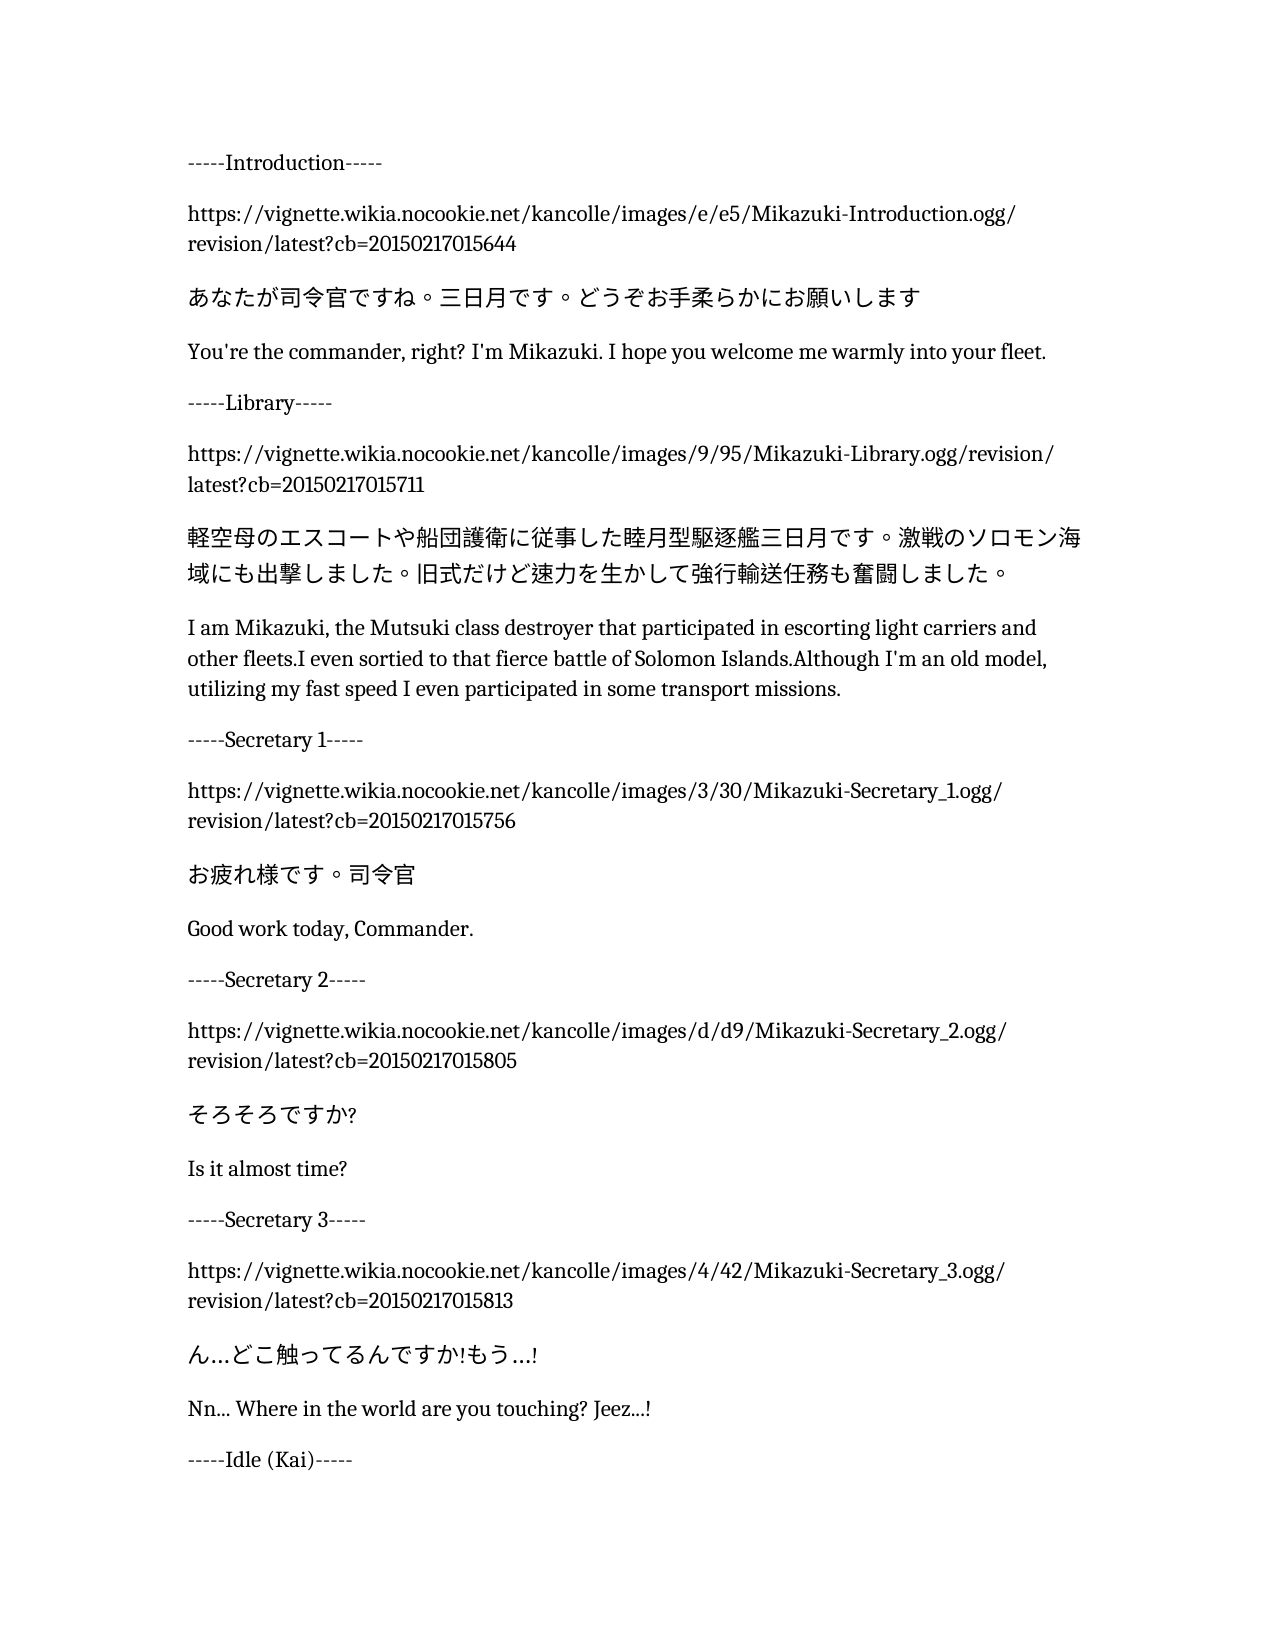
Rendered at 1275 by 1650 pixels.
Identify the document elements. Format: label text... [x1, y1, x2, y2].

text Is it almost time? [187, 1156, 1087, 1182]
text Good work today, Commander. [187, 916, 1087, 942]
text -----Idle (Kai)----- [187, 1447, 1087, 1473]
text そろそろですか? [187, 1099, 1087, 1130]
text -----Secretary 2----- [187, 967, 1087, 993]
text -----Secretary 3----- [187, 1207, 1087, 1233]
text https://vignette.wikia.nocookie.net/kancolle/images/d/d9/Mikazuki-Secretary_2.ogg/revision/latest?cb=20150217015805 [187, 1018, 1087, 1074]
text お疲れ様です。司令官 [187, 859, 1087, 890]
text 軽空母のエスコートや船団護衛に従事した睦月型駆逐艦三日月です。激戦のソロモン海域にも出撃しました。旧式だけど速力を生かして強行輸送任務も奮闘しました。 [187, 522, 1087, 589]
text You're the commander, right? I'm Mikazuki. I hope you welcome me warmly into your fleet. [187, 339, 1087, 365]
text I am Mikazuki, the Mutsuki class destroyer that participated in escorting light carriers and other fleets.I even sortied to that fierce battle of Solomon Islands.Although I'm an old model, utilizing my fast speed I even participated in some transport missions. [187, 615, 1087, 702]
text あなたが司令官ですね。三日月です。どうぞお手柔らかにお願いします [187, 282, 1087, 313]
text https://vignette.wikia.nocookie.net/kancolle/images/e/e5/Mikazuki-Introduction.ogg/revision/latest?cb=20150217015644 [187, 201, 1087, 258]
text https://vignette.wikia.nocookie.net/kancolle/images/3/30/Mikazuki-Secretary_1.ogg/revision/latest?cb=20150217015756 [187, 778, 1087, 834]
text https://vignette.wikia.nocookie.net/kancolle/images/4/42/Mikazuki-Secretary_3.ogg/revision/latest?cb=20150217015813 [187, 1258, 1087, 1314]
text -----Secretary 1----- [187, 727, 1087, 753]
text https://vignette.wikia.nocookie.net/kancolle/images/9/95/Mikazuki-Library.ogg/revision/latest?cb=20150217015711 [187, 441, 1087, 498]
text -----Library----- [187, 390, 1087, 416]
text ん…どこ触ってるんですか!もう…! [187, 1339, 1087, 1370]
text -----Introduction----- [187, 150, 1087, 176]
text Nn... Where in the world are you touching? Jeez...! [187, 1396, 1087, 1422]
